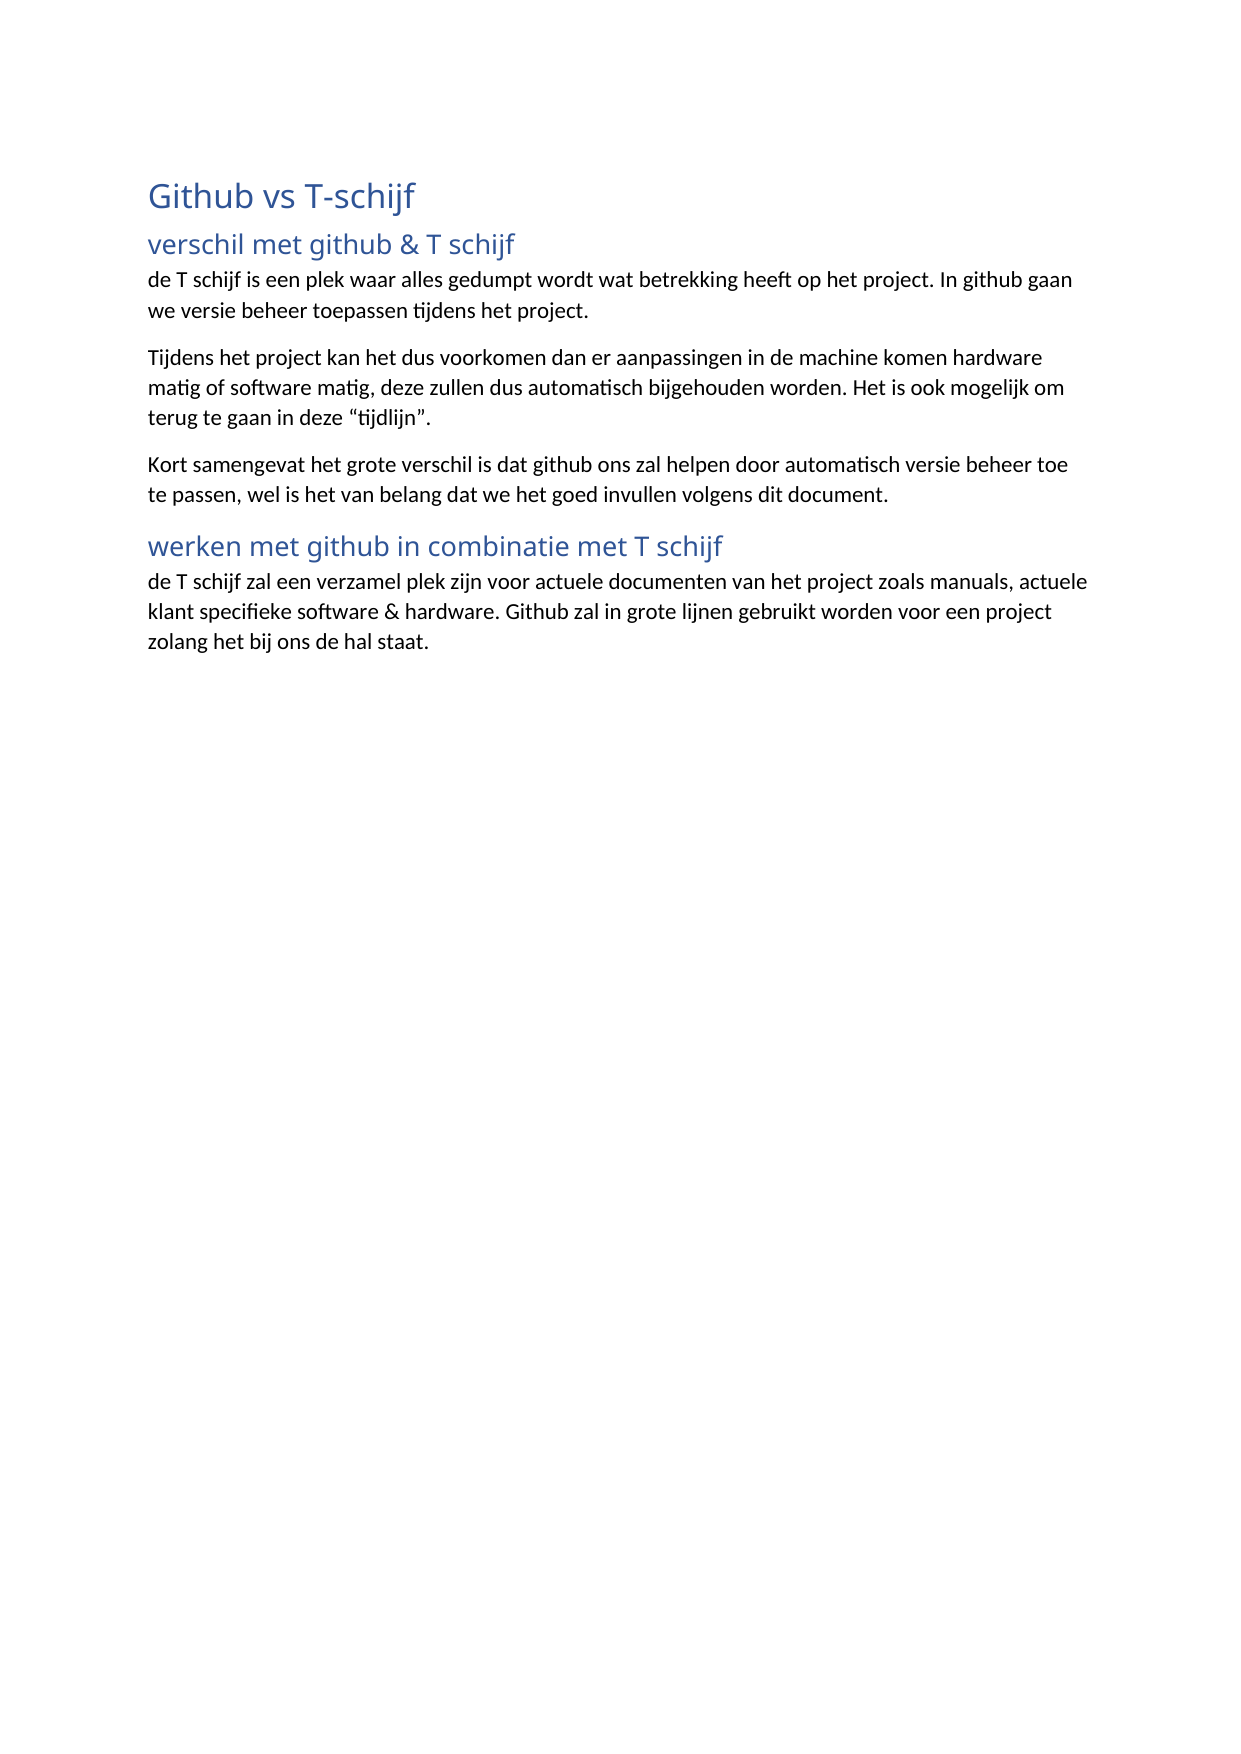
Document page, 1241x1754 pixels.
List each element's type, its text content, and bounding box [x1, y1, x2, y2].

text Tijdens het project kan het dus voorkomen dan er aanpassingen in de machine komen hardware matig of software matig, deze zullen dus automatisch bijgehouden worden. Het is ook mogelijk om terug te gaan in deze “tijdlijn”. [148, 343, 1093, 431]
subtitle verschil met github & T schijf [148, 226, 1093, 263]
subtitle Github vs T-schijf [148, 173, 1093, 218]
text de T schijf zal een verzamel plek zijn voor actuele documenten van het project zoals manuals, actuele klant specifieke software & hardware. Github zal in grote lijnen gebruikt worden voor een project zolang het bij ons de hal staat. [148, 567, 1093, 655]
text de T schijf is een plek waar alles gedumpt wordt wat betrekking heeft op het project. In github gaan we versie beheer toepassen tijdens het project. [148, 266, 1093, 324]
text Kort samengevat het grote verschil is dat github ons zal helpen door automatisch versie beheer toe te passen, wel is het van belang dat we het goed invullen volgens dit document. [148, 450, 1093, 508]
subtitle werken met github in combinatie met T schijf [148, 527, 1093, 564]
